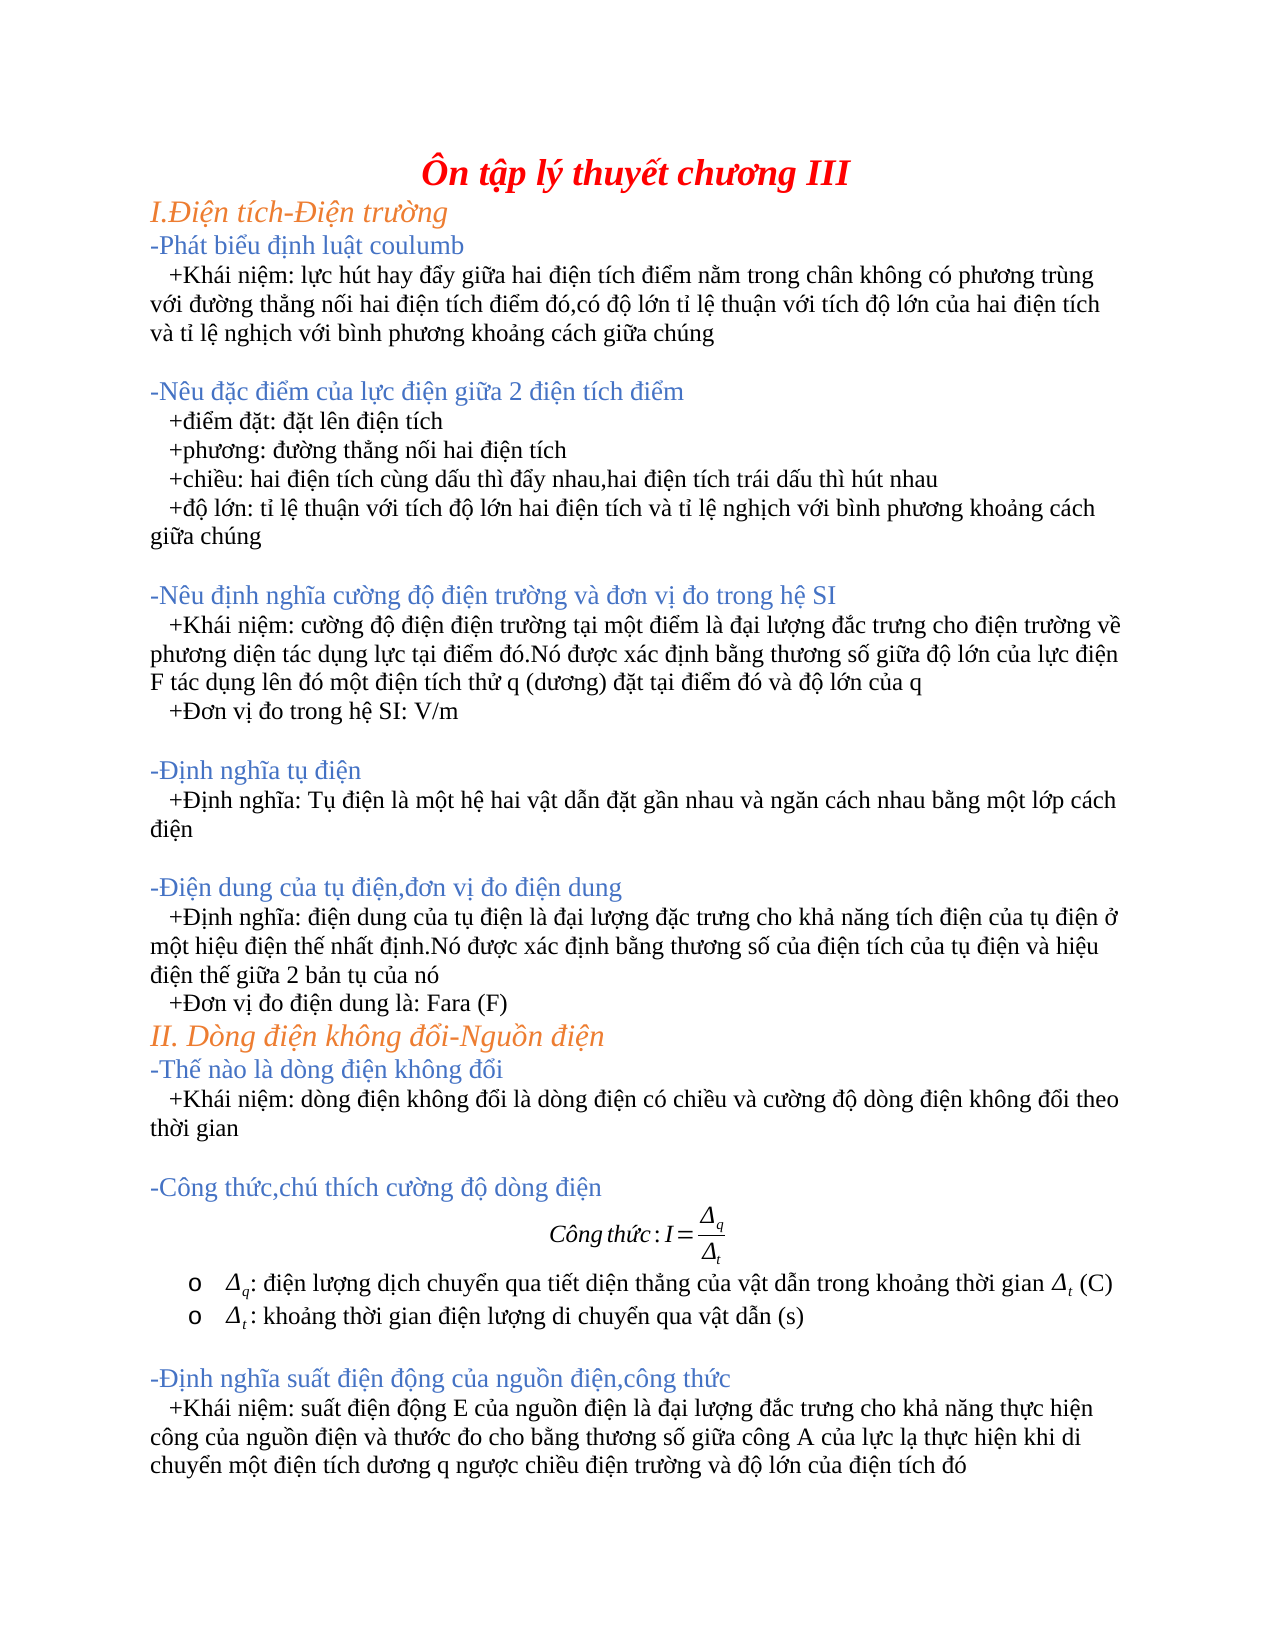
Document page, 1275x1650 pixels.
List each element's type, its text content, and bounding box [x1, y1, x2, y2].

text +điểm đặt: đặt lên điện tích [150, 406, 1125, 435]
text -Định nghĩa suất điện động của nguồn điện,công thức [150, 1362, 1125, 1393]
text I.Điện tích-Điện trường [150, 193, 1125, 229]
text +Khái niệm: suất điện động E của nguồn điện là đại lượng đắc trưng cho khả năng thực hiện công của nguồn điện và thước đo cho bằng thương số giữa công A của lực lạ thực hiện khi di chuyển một điện tích dương q ngược chiều điện trường và độ lớn của điện tích đó [150, 1393, 1125, 1479]
text -Thế nào là dòng điện không đổi [150, 1053, 1125, 1084]
list khoảng thời gian điện lượng di chuyển qua vật dẫn (s) [187, 1301, 1125, 1333]
text II. Dòng điện không đổi-Nguồn điện [150, 1017, 1125, 1053]
text -Nêu định nghĩa cường độ điện trường và đơn vị đo trong hệ SI [150, 579, 1125, 610]
text -Định nghĩa tụ điện [150, 754, 1125, 785]
text +độ lớn: tỉ lệ thuận với tích độ lớn hai điện tích và tỉ lệ nghịch với bình phương khoảng cách giữa chúng [150, 493, 1125, 550]
text -Nêu đặc điểm của lực điện giữa 2 điện tích điểm [150, 375, 1125, 406]
text +Đơn vị đo trong hệ SI: V/m [150, 696, 1125, 725]
text -Điện dung của tụ điện,đơn vị đo điện dung [150, 871, 1125, 902]
text -Công thức,chú thích cường độ dòng điện [150, 1171, 1125, 1202]
text +Khái niệm: dòng điện không đổi là dòng điện có chiều và cường độ dòng điện không đổi theo thời gian [150, 1084, 1125, 1142]
text +phương: đường thẳng nối hai điện tích [150, 435, 1125, 464]
text +Định nghĩa: điện dung của tụ điện là đại lượng đặc trưng cho khả năng tích điện của tụ điện ở một hiệu điện thế nhất định.Nó được xác định bằng thương số của điện tích của tụ điện và hiệu điện thế giữa 2 bản tụ của nó [150, 902, 1125, 988]
list : điện lượng dịch chuyển qua tiết diện thẳng của vật dẫn trong khoảng thời gian (C) [187, 1268, 1125, 1301]
text +Khái niệm: lực hút hay đẩy giữa hai điện tích điểm nằm trong chân không có phương trùng với đường thẳng nối hai điện tích điểm đó,có độ lớn tỉ lệ thuận với tích độ lớn của hai điện tích và tỉ lệ nghịch với bình phương khoảng cách giữa chúng [150, 260, 1125, 346]
text +chiều: hai điện tích cùng dấu thì đẩy nhau,hai điện tích trái dấu thì hút nhau [150, 464, 1125, 493]
text +Đơn vị đo điện dung là: Fara (F) [150, 988, 1125, 1017]
text Ôn tập lý thuyết chương III [150, 150, 1125, 193]
text +Định nghĩa: Tụ điện là một hệ hai vật dẫn đặt gần nhau và ngăn cách nhau bằng một lớp cách điện [150, 785, 1125, 842]
text -Phát biểu định luật coulumb [150, 229, 1125, 260]
text +Khái niệm: cường độ điện điện trường tại một điểm là đại lượng đắc trưng cho điện trường về phương diện tác dụng lực tại điểm đó.Nó được xác định bằng thương số giữa độ lớn của lực điện F tác dụng lên đó một điện tích thử q (dương) đặt tại điểm đó và độ lớn của q [150, 610, 1125, 696]
